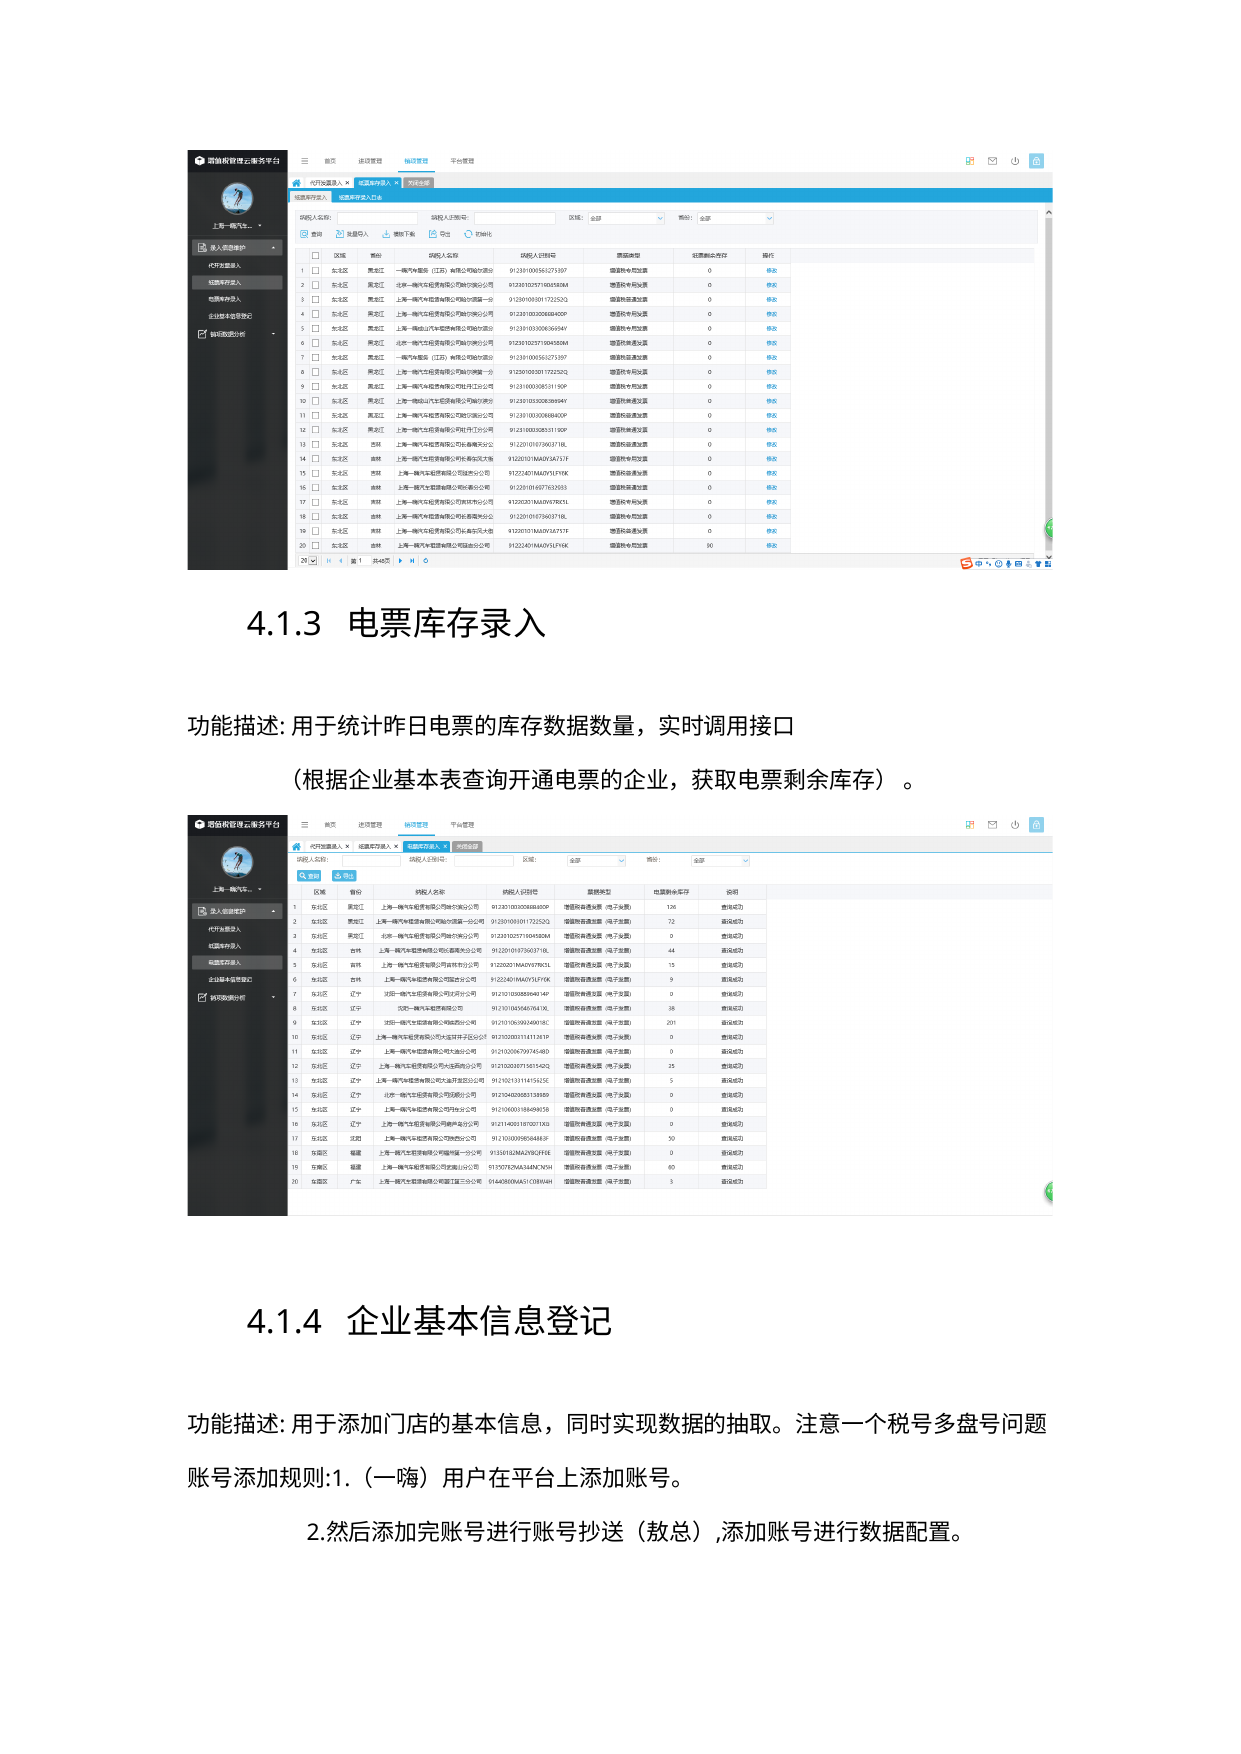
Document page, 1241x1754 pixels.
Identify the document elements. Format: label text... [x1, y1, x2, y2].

text （根据企业基本表查询开通电票的企业，获取电票剩余库存） 。 [187, 762, 1053, 795]
text 功能描述: 用于统计昨日电票的库存数据数量，实时调用接口 [187, 707, 1053, 741]
picture [187, 815, 1053, 1216]
text 功能描述: 用于添加门店的基本信息，同时实现数据的抽取。注意一个税号多盘号问题 [187, 1406, 1053, 1439]
picture [187, 150, 1053, 570]
text 账号添加规则:1.（一嗨）用户在平台上添加账号。 [187, 1460, 1053, 1493]
subtitle 企业基本信息登记 [247, 1295, 1053, 1343]
subtitle 电票库存录入 [247, 597, 1053, 645]
text 2.然后添加完账号进行账号抄送（敖总）,添加账号进行数据配置。 [187, 1514, 1053, 1547]
